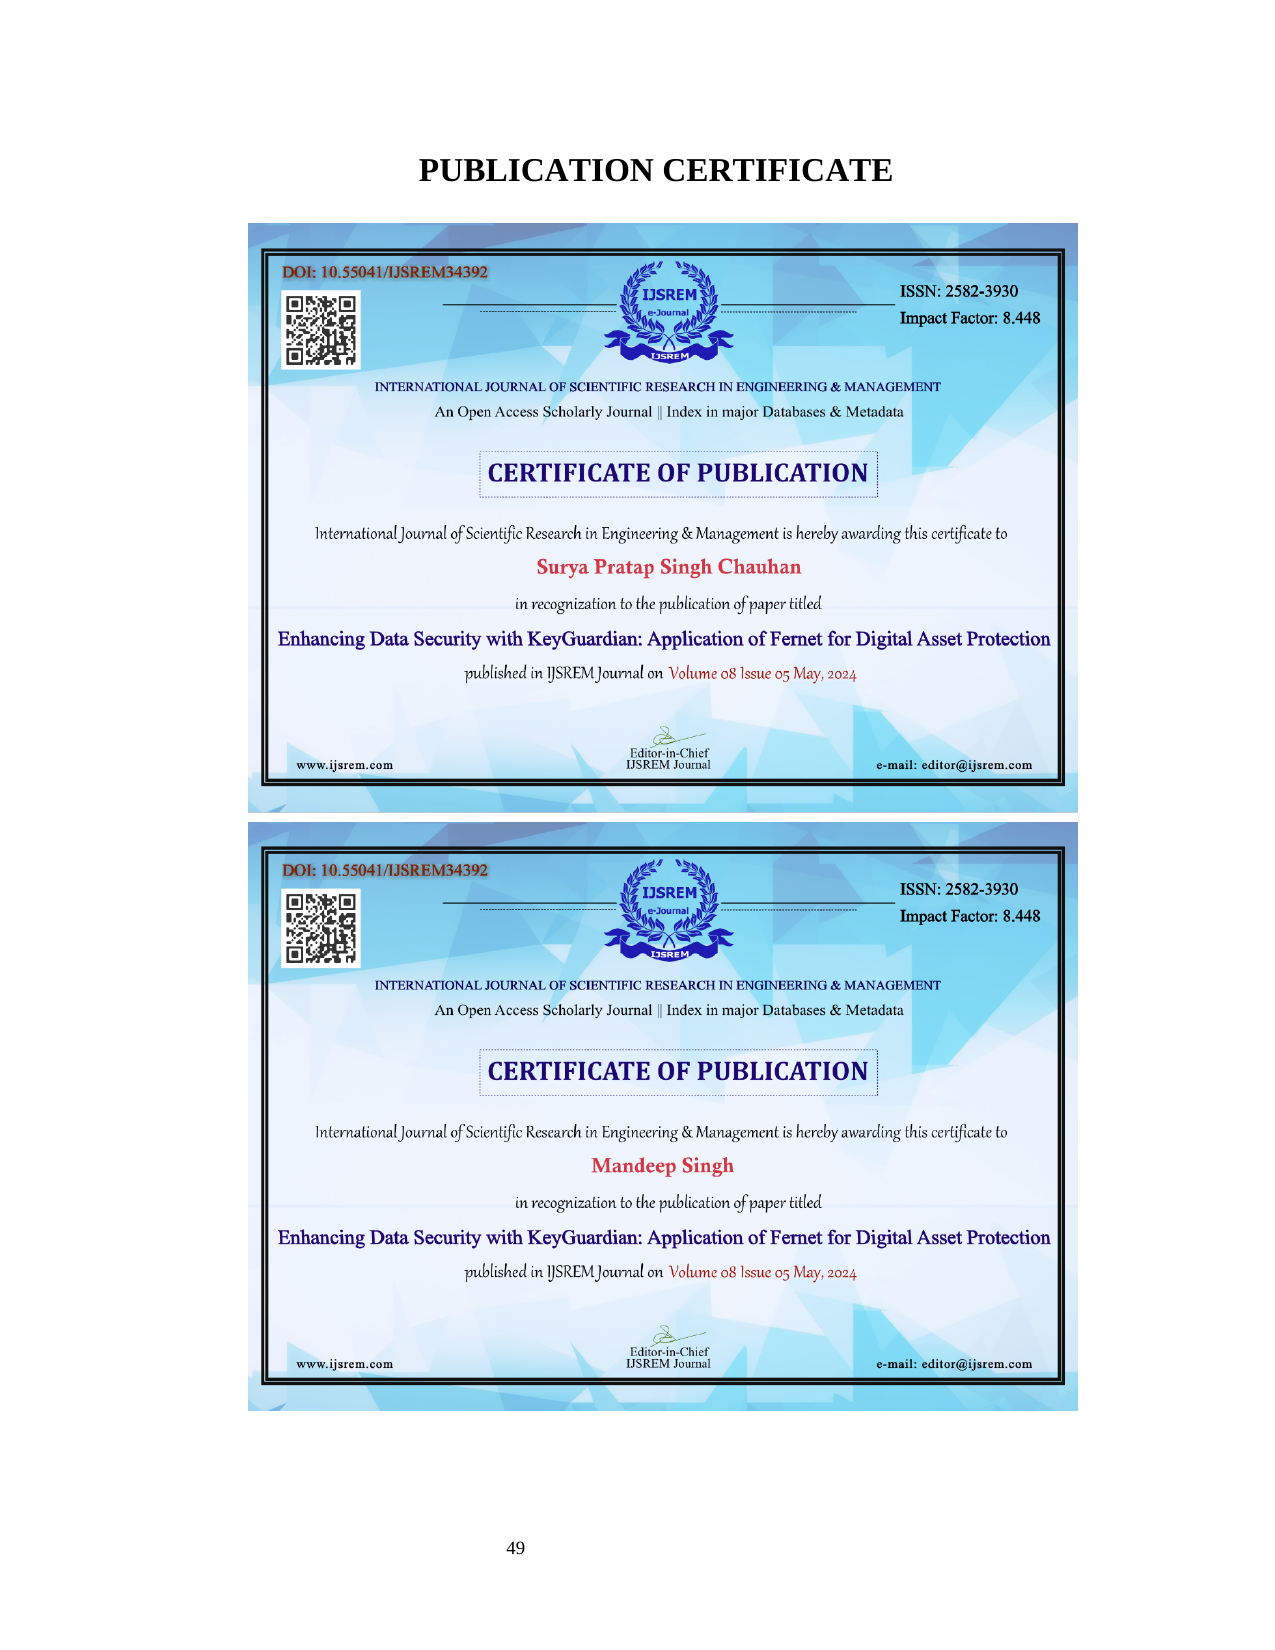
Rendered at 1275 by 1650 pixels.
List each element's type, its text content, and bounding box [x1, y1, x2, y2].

picture [246, 223, 1078, 811]
picture [246, 822, 1078, 1410]
text PUBLICATION CERTIFICATE [187, 150, 1125, 188]
